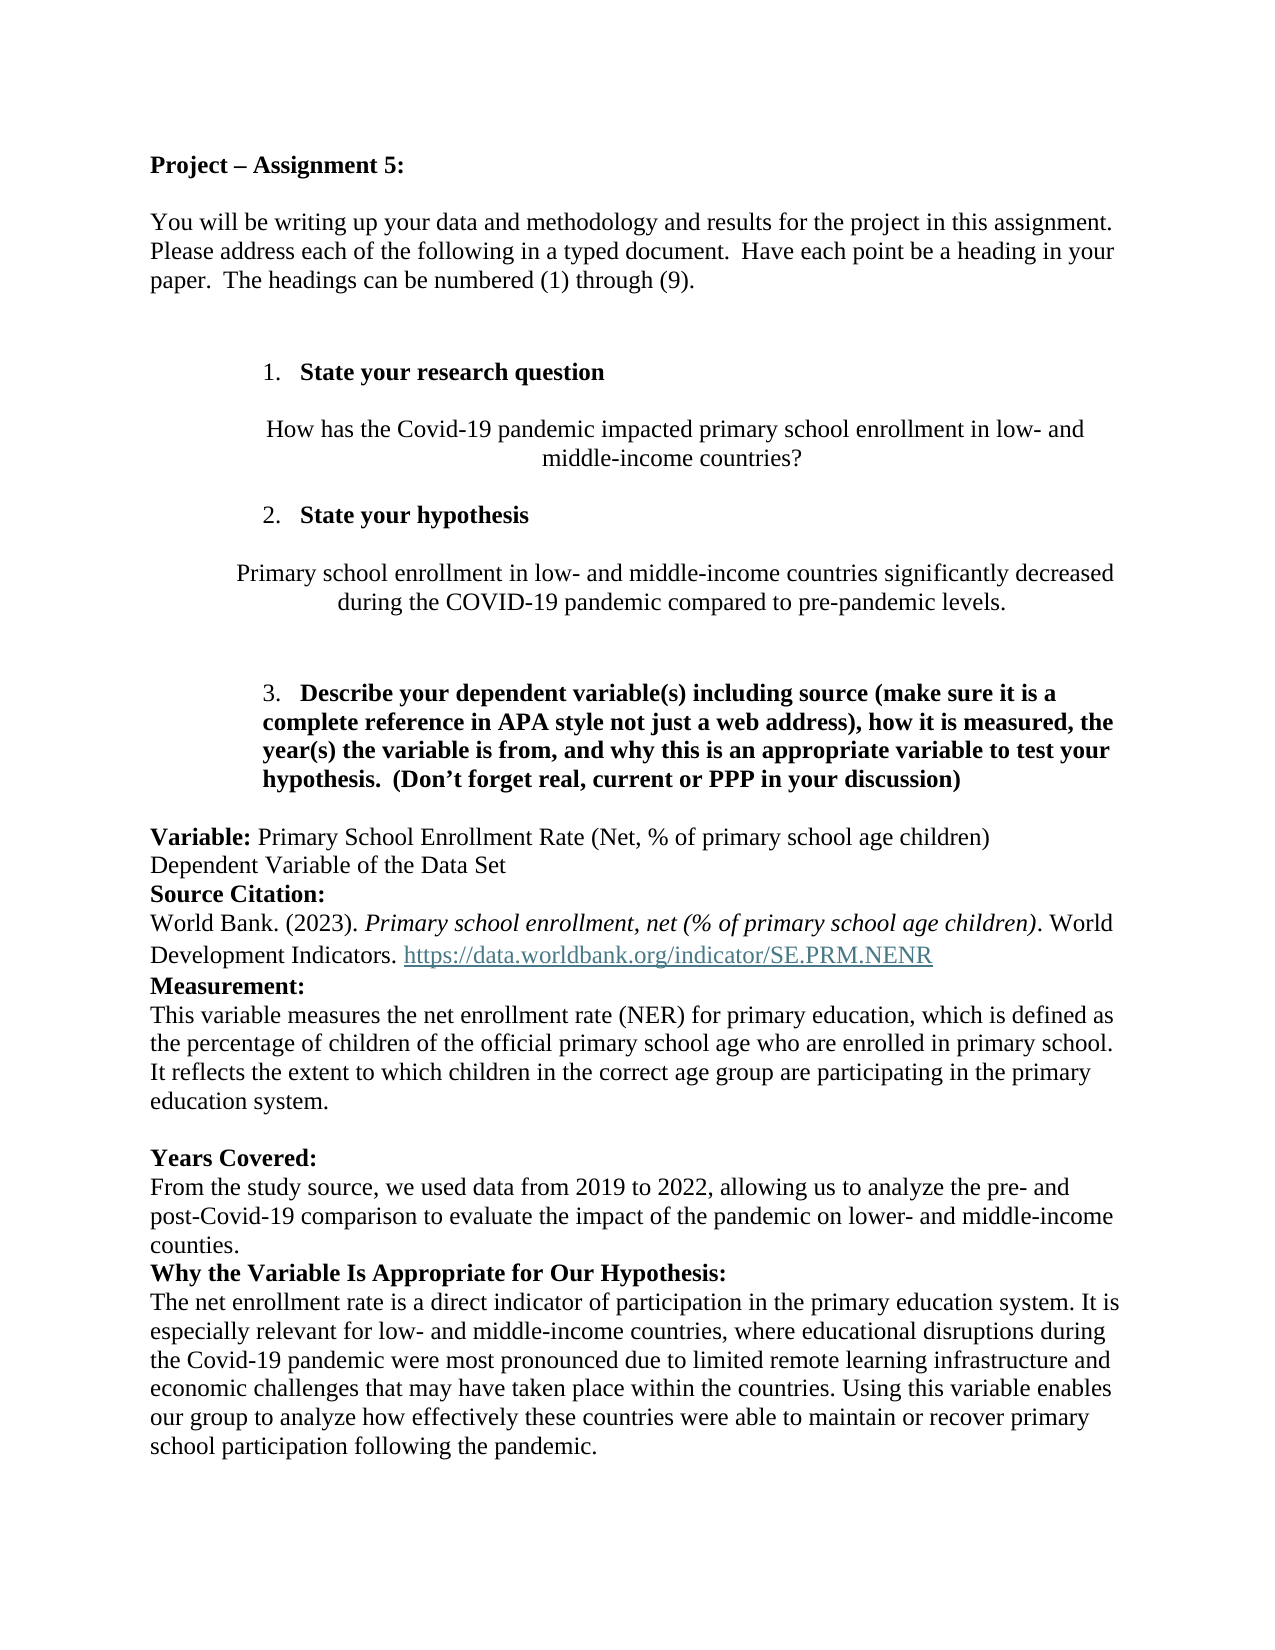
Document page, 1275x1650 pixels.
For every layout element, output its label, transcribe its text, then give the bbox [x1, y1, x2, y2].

list Describe your dependent variable(s) including source (make sure it is a complete reference in APA style not just a web address), how it is measured, the year(s) the variable is from, and why this is an appropriate variable to test your hypothesis. (Don’t forget real, current or PPP in your discussion) [262, 678, 1125, 793]
text You will be writing up your data and methodology and results for the project in this assignment. Please address each of the following in a typed document. Have each point be a heading in your paper. The headings can be numbered (1) through (9). [150, 207, 1125, 294]
text Source Citation: World Bank. (2023). Primary school enrollment, net (% of primary school age children). World Development Indicators. https://data.worldbank.org/indicator/SE.PRM.NENR [150, 879, 1125, 971]
text Years Covered: From the study source, we used data from 2019 to 2022, allowing us to analyze the pre- and post-Covid-19 comparison to evaluate the impact of the pandemic on lower- and middle-income counties. [150, 1143, 1125, 1258]
text Project – Assignment 5: [150, 150, 1125, 179]
text Measurement: This variable measures the net enrollment rate (NER) for primary education, which is defined as the percentage of children of the official primary school age who are enrolled in primary school. It reflects the extent to which children in the correct age group are participating in the primary education system. [150, 971, 1125, 1115]
text Why the Variable Is Appropriate for Our Hypothesis: The net enrollment rate is a direct indicator of participation in the primary education system. It is especially relevant for low- and middle-income countries, where educational disruptions during the Covid-19 pandemic were most pronounced due to limited remote learning infrastructure and economic challenges that may have taken place within the countries. Using this variable enables our group to analyze how effectively these countries were able to maintain or recover primary school participation following the pandemic. [150, 1258, 1125, 1460]
text Primary school enrollment in low- and middle-income countries significantly decreased during the COVID-19 pandemic compared to pre-pandemic levels. [225, 558, 1125, 615]
list State your hypothesis [262, 500, 1125, 529]
list State your research question [262, 357, 1125, 385]
text Variable: Primary School Enrollment Rate (Net, % of primary school age children) Dependent Variable of the Data Set [150, 822, 1125, 879]
text How has the Covid-19 pandemic impacted primary school enrollment in low- and middle-income countries? [225, 414, 1125, 472]
